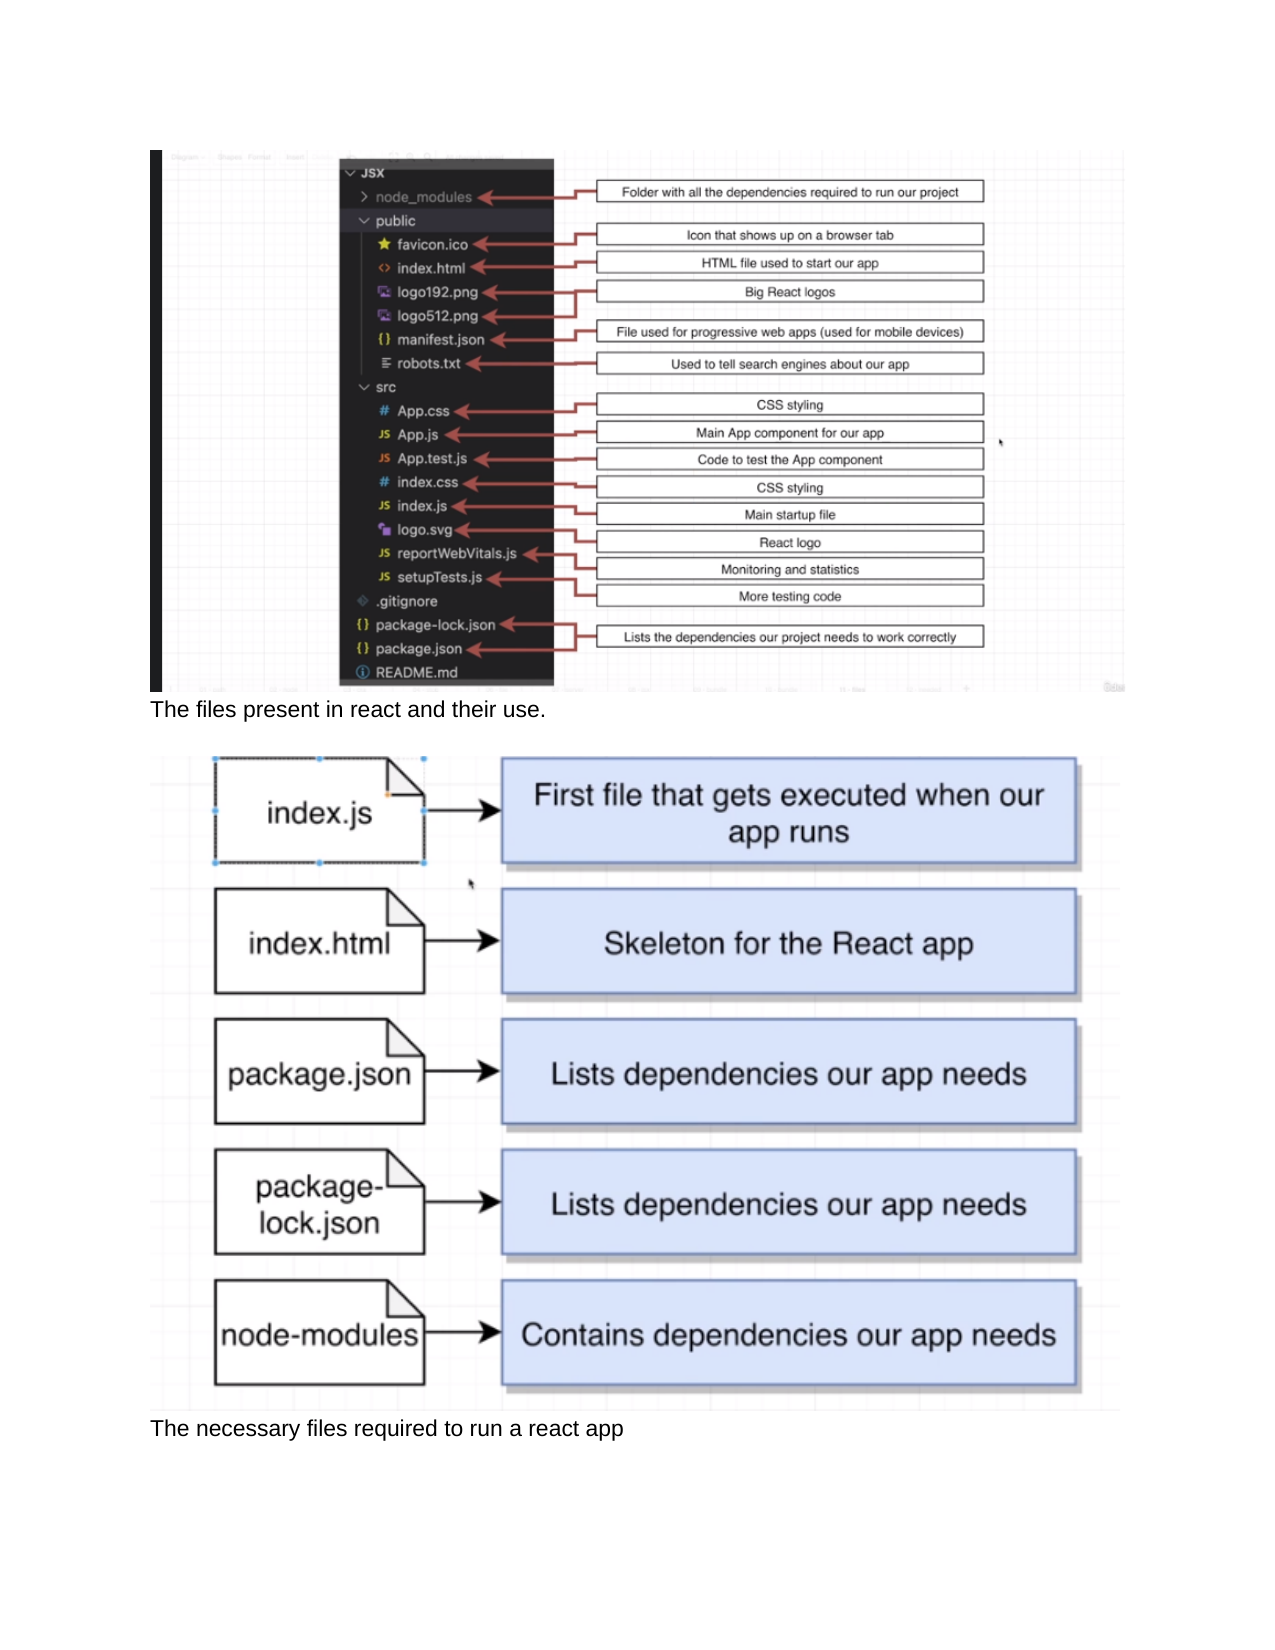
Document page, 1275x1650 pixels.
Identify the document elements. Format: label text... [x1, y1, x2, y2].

text The necessary files required to run a react app [150, 1414, 1125, 1441]
text The files present in react and their use. [150, 696, 1125, 722]
picture [150, 756, 1121, 1411]
picture [150, 150, 1125, 692]
